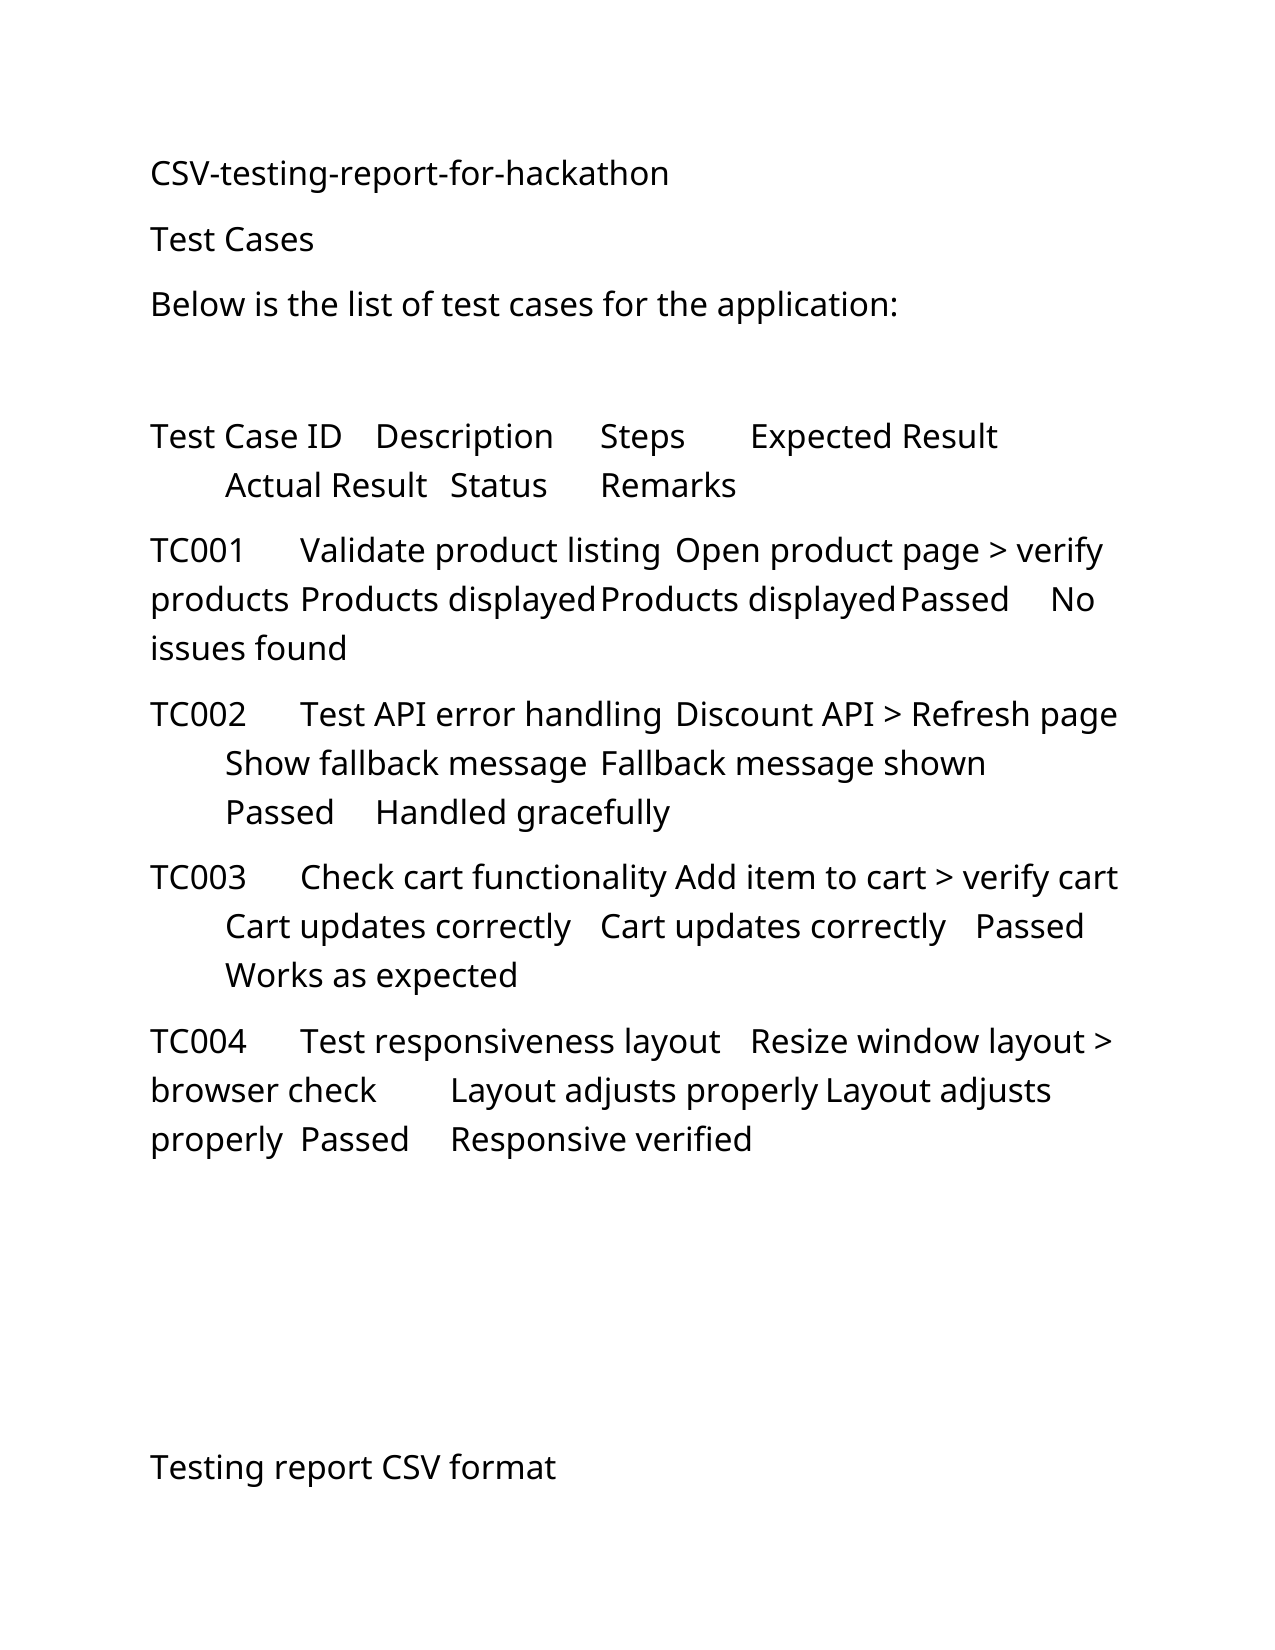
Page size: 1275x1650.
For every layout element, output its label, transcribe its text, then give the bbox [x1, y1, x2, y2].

text Test Case ID Description Steps Expected Result Actual Result Status Remarks [150, 412, 1125, 507]
text TC002 Test API error handling Discount API > Refresh page Show fallback message Fallback message shown Passed Handled gracefully [150, 691, 1125, 834]
text CSV-testing-report-for-hackathon [150, 150, 1125, 195]
text TC001 Validate product listing Open product page > verify products Products displayed Products displayed Passed No issues found [150, 527, 1125, 670]
text Test Cases [150, 216, 1125, 261]
text TC004 Test responsiveness layout Resize window layout > browser check Layout adjusts properly Layout adjusts properly Passed Responsive verified [150, 1018, 1125, 1161]
text Below is the list of test cases for the application: [150, 281, 1125, 327]
text TC003 Check cart functionality Add item to cart > verify cart Cart updates correctly Cart updates correctly Passed Works as expected [150, 854, 1125, 997]
text Testing report CSV format [150, 1444, 1125, 1489]
